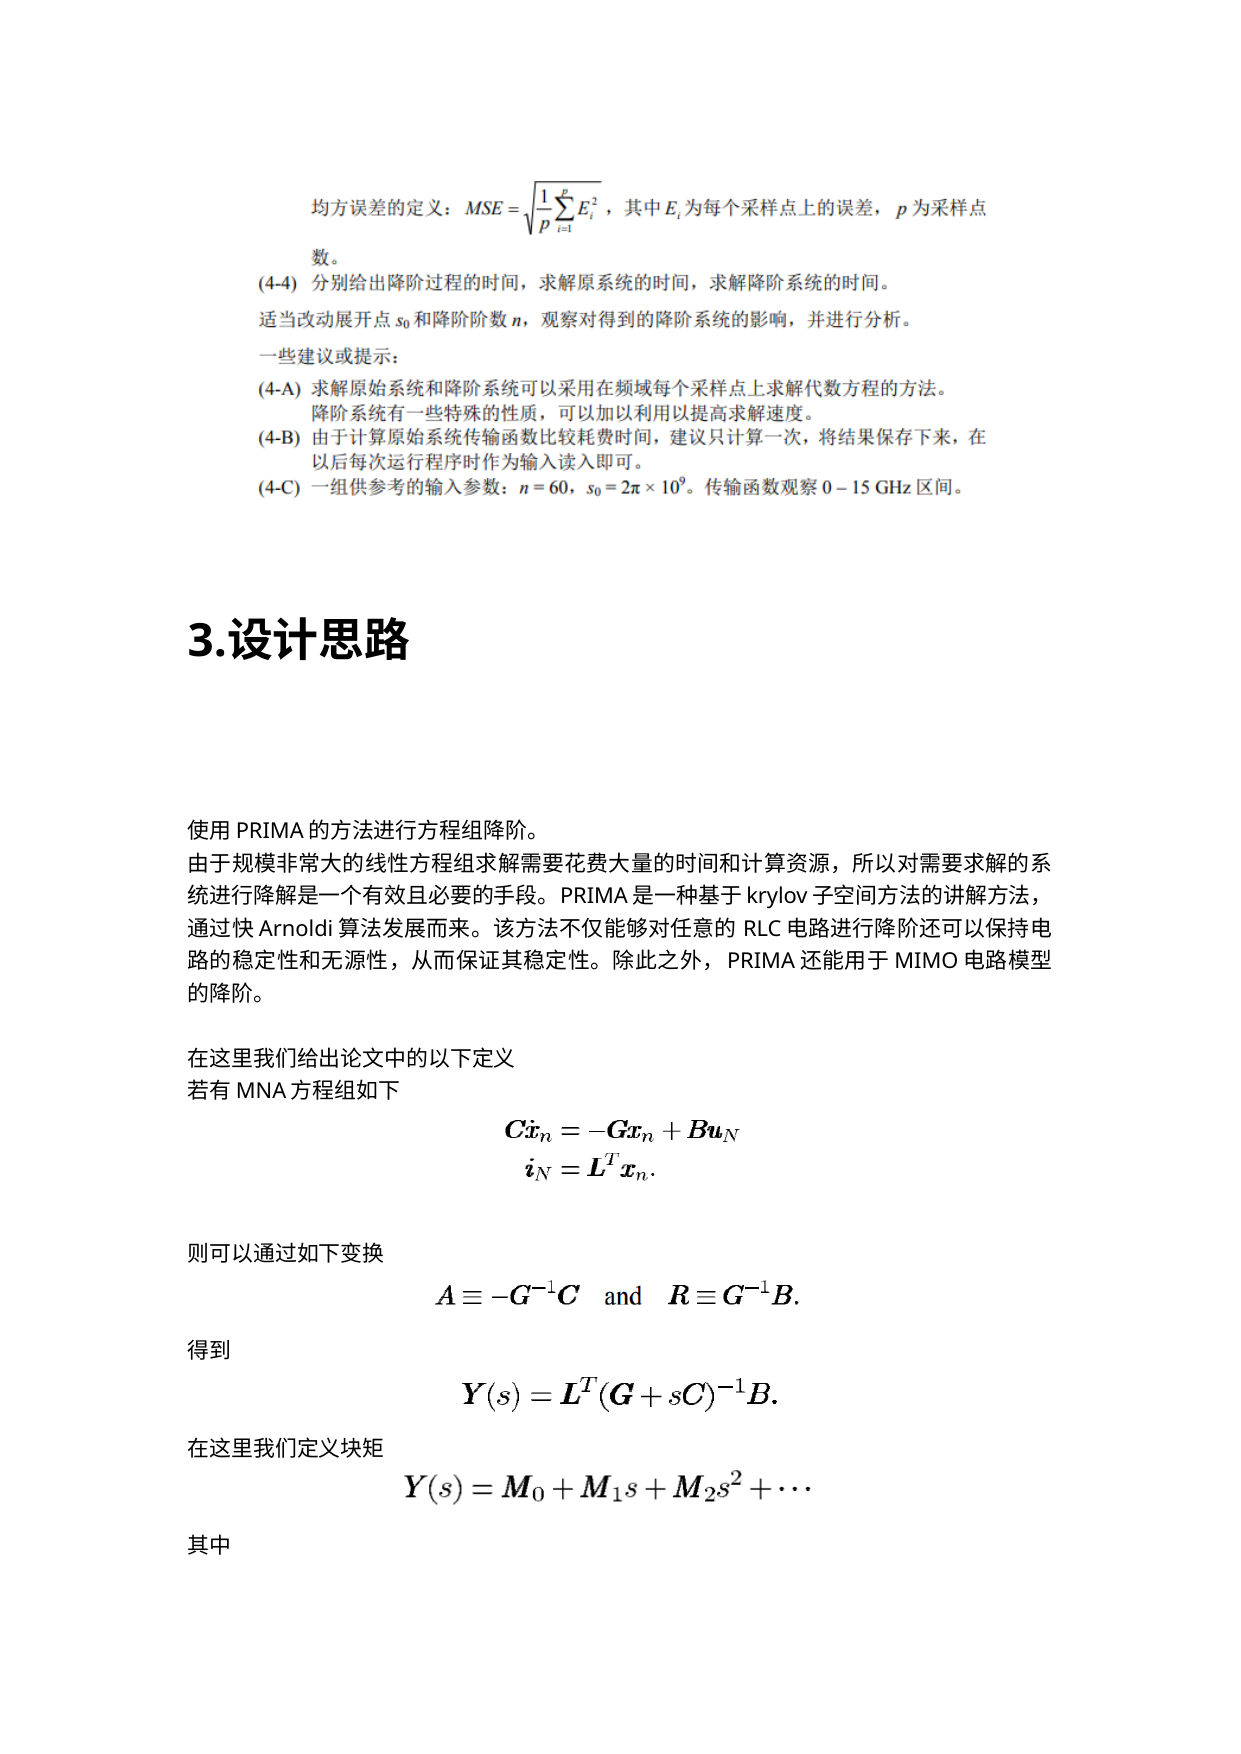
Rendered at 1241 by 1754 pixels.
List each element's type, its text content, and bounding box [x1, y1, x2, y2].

text 使用PRIMA的方法进行方程组降阶。 [187, 813, 1053, 846]
text 得到 [187, 1333, 1053, 1366]
picture [427, 1268, 813, 1319]
subtitle 3.设计思路 [187, 587, 1053, 685]
text 则可以通过如下变换 [187, 1236, 1053, 1268]
text 在这里我们定义块矩 [187, 1431, 1053, 1463]
picture [452, 1365, 788, 1420]
picture [398, 1463, 842, 1516]
picture [495, 1105, 745, 1191]
picture [238, 162, 1003, 534]
text 由于规模非常大的线性方程组求解需要花费大量的时间和计算资源，所以对需要求解的系统进行降解是一个有效且必要的手段。PRIMA是一种基于krylov子空间方法的讲解方法，通过快Arnoldi算法发展而来。该方法不仅能够对任意的RLC电路进行降阶还可以保持电路的稳定性和无源性，从而保证其稳定性。除此之外，PRIMA还能用于MIMO电路模型的降阶。 [187, 846, 1053, 1008]
text 若有MNA方程组如下 [187, 1073, 1053, 1106]
text 其中 [187, 1528, 1053, 1561]
text 在这里我们给出论文中的以下定义 [187, 1041, 1053, 1073]
